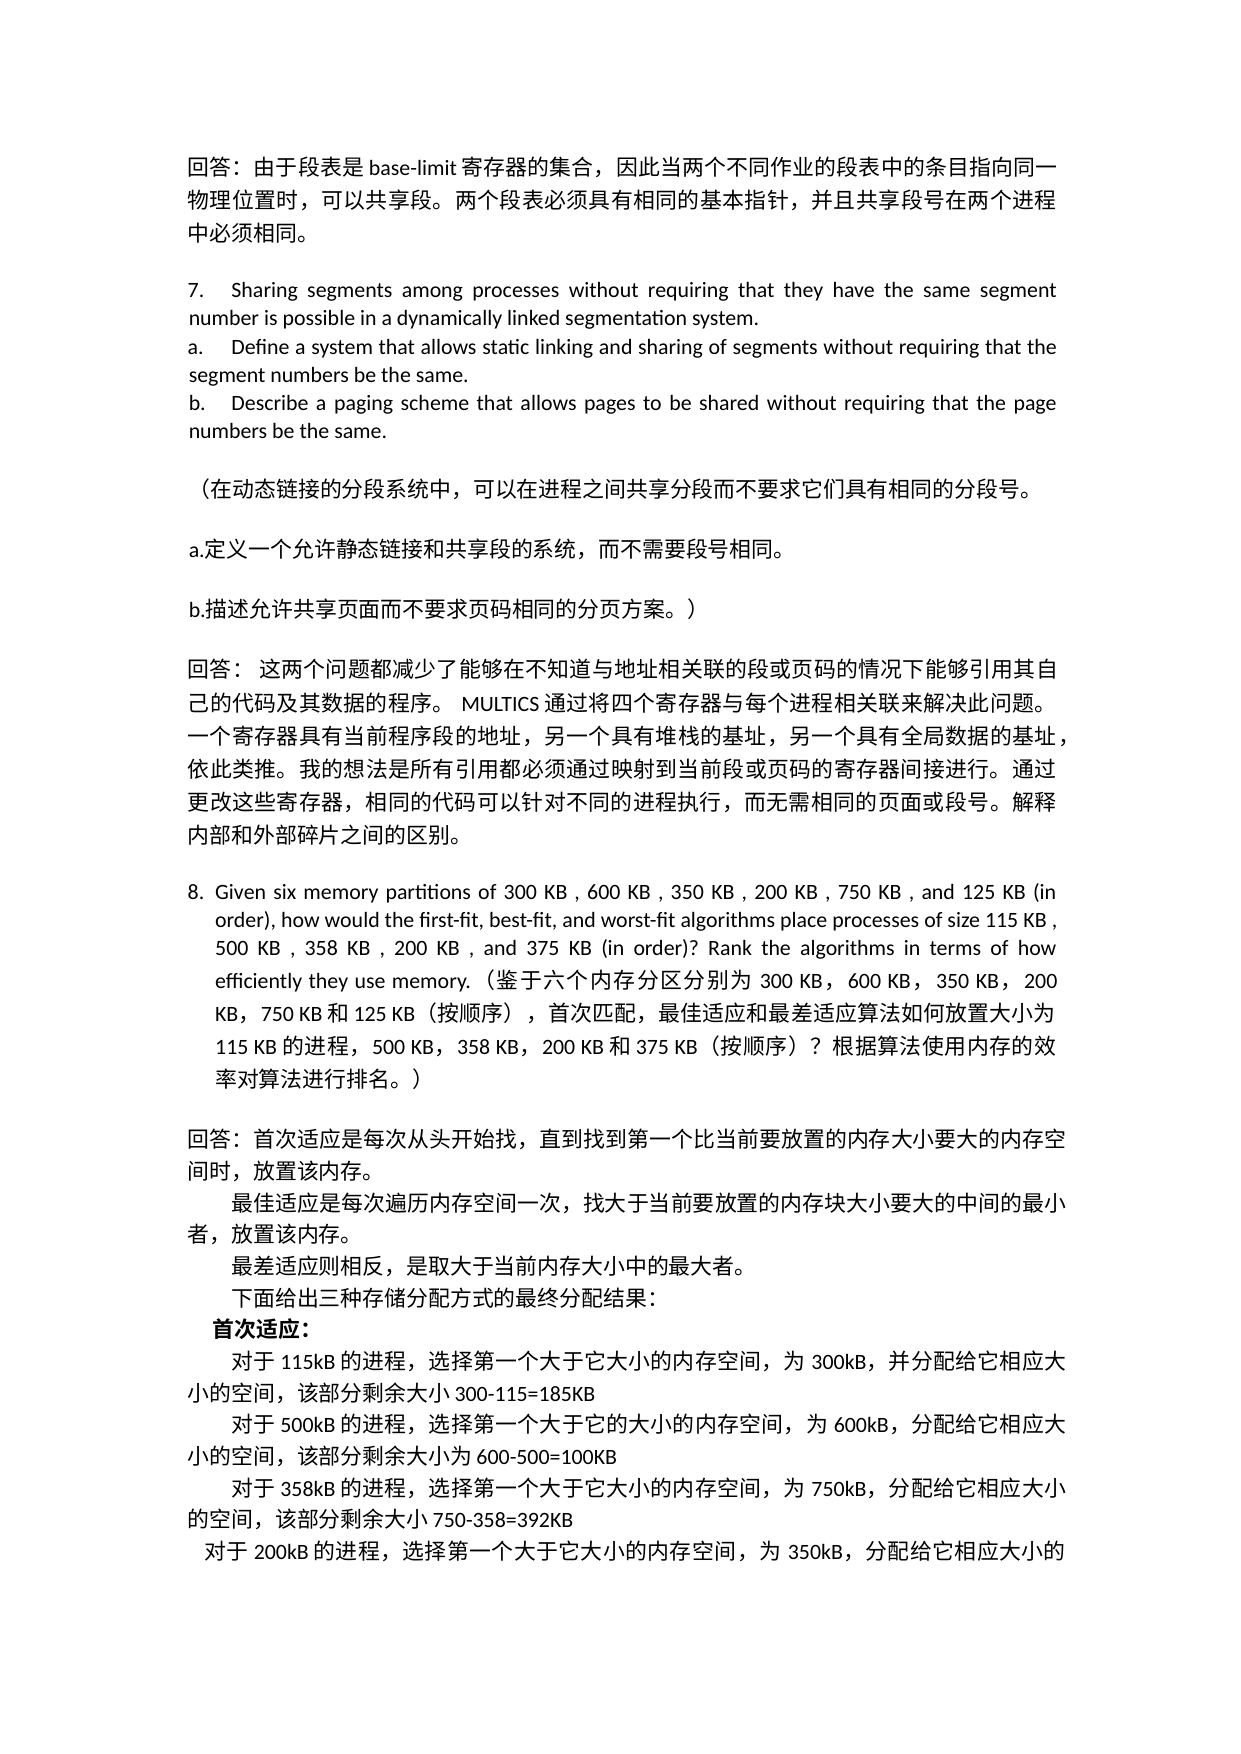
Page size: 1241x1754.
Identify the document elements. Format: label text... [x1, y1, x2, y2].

text 对于358kB的进程，选择第一个大于它大小的内存空间，为750kB，分配给它相应大小的空间，该部分剩余大小750-358=392KB [187, 1471, 1067, 1534]
text 回答： 这两个问题都减少了能够在不知道与地址相关联的段或页码的情况下能够引用其自己的代码及其数据的程序。 MULTICS通过将四个寄存器与每个进程相关联来解决此问题。一个寄存器具有当前程序段的地址，另一个具有堆栈的基址，另一个具有全局数据的基址，依此类推。我的想法是所有引用都必须通过映射到当前段或页码的寄存器间接进行。通过更改这些寄存器，相同的代码可以针对不同的进程执行，而无需相同的页面或段号。解释内部和外部碎片之间的区别。 [187, 652, 1058, 850]
text 对于115kB的进程，选择第一个大于它大小的内存空间，为300kB，并分配给它相应大小的空间，该部分剩余大小300-115=185KB [187, 1344, 1067, 1407]
text （在动态链接的分段系统中，可以在进程之间共享分段而不要求它们具有相同的分段号。 [188, 472, 1058, 504]
list Define a system that allows static linking and sharing of segments without requiring that the segment numbers be the same. [187, 333, 1058, 387]
text 首次适应： [187, 1312, 1067, 1344]
text a.定义一个允许静态链接和共享段的系统，而不需要段号相同。 [188, 532, 1058, 564]
text 最佳适应是每次遍历内存空间一次，找大于当前要放置的内存块大小要大的中间的最小者，放置该内存。 [187, 1186, 1067, 1249]
text 最差适应则相反，是取大于当前内存大小中的最大者。 [187, 1249, 1067, 1281]
text b.描述允许共享页面而不要求页码相同的分页方案。） [188, 592, 1058, 624]
list Describe a paging scheme that allows pages to be shared without requiring that the page numbers be the same. [188, 389, 1058, 444]
list Sharing segments among processes without requiring that they have the same segment number is possible in a dynamically linked segmentation system. [187, 276, 1058, 331]
text 对于500kB的进程，选择第一个大于它的大小的内存空间，为600kB，分配给它相应大小的空间，该部分剩余大小为600-500=100KB [187, 1407, 1067, 1471]
text 回答：由于段表是base-limit寄存器的集合，因此当两个不同作业的段表中的条目指向同一物理位置时，可以共享段。两个段表必须具有相同的基本指针，并且共享段号在两个进程中必须相同。 [187, 150, 1058, 248]
list Given six memory partitions of 300 KB , 600 KB , 350 KB , 200 KB , 750 KB , and 125 KB (in order), how would the first-fit, best-fit, and worst-fit algorithms place processes of size 115 KB , 500 KB , 358 KB , 200 KB , and 375 KB (in order)? Rank the algorithms in terms of how efficiently they use memory.（鉴于六个内存分区分别为300 KB，600 KB，350 KB，200 KB，750 KB和125 KB（按顺序），首次匹配，最佳适应和最差适应算法如何放置大小为115 KB的进程，500 KB，358 KB，200 KB和375 KB（按顺序）？根据算法使用内存的效率对算法进行排名。） [187, 878, 1058, 1094]
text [187, 1534, 1067, 1566]
text 回答：首次适应是每次从头开始找，直到找到第一个比当前要放置的内存大小要大的内存空间时，放置该内存。 [187, 1122, 1067, 1186]
text 下面给出三种存储分配方式的最终分配结果： [187, 1281, 1067, 1312]
